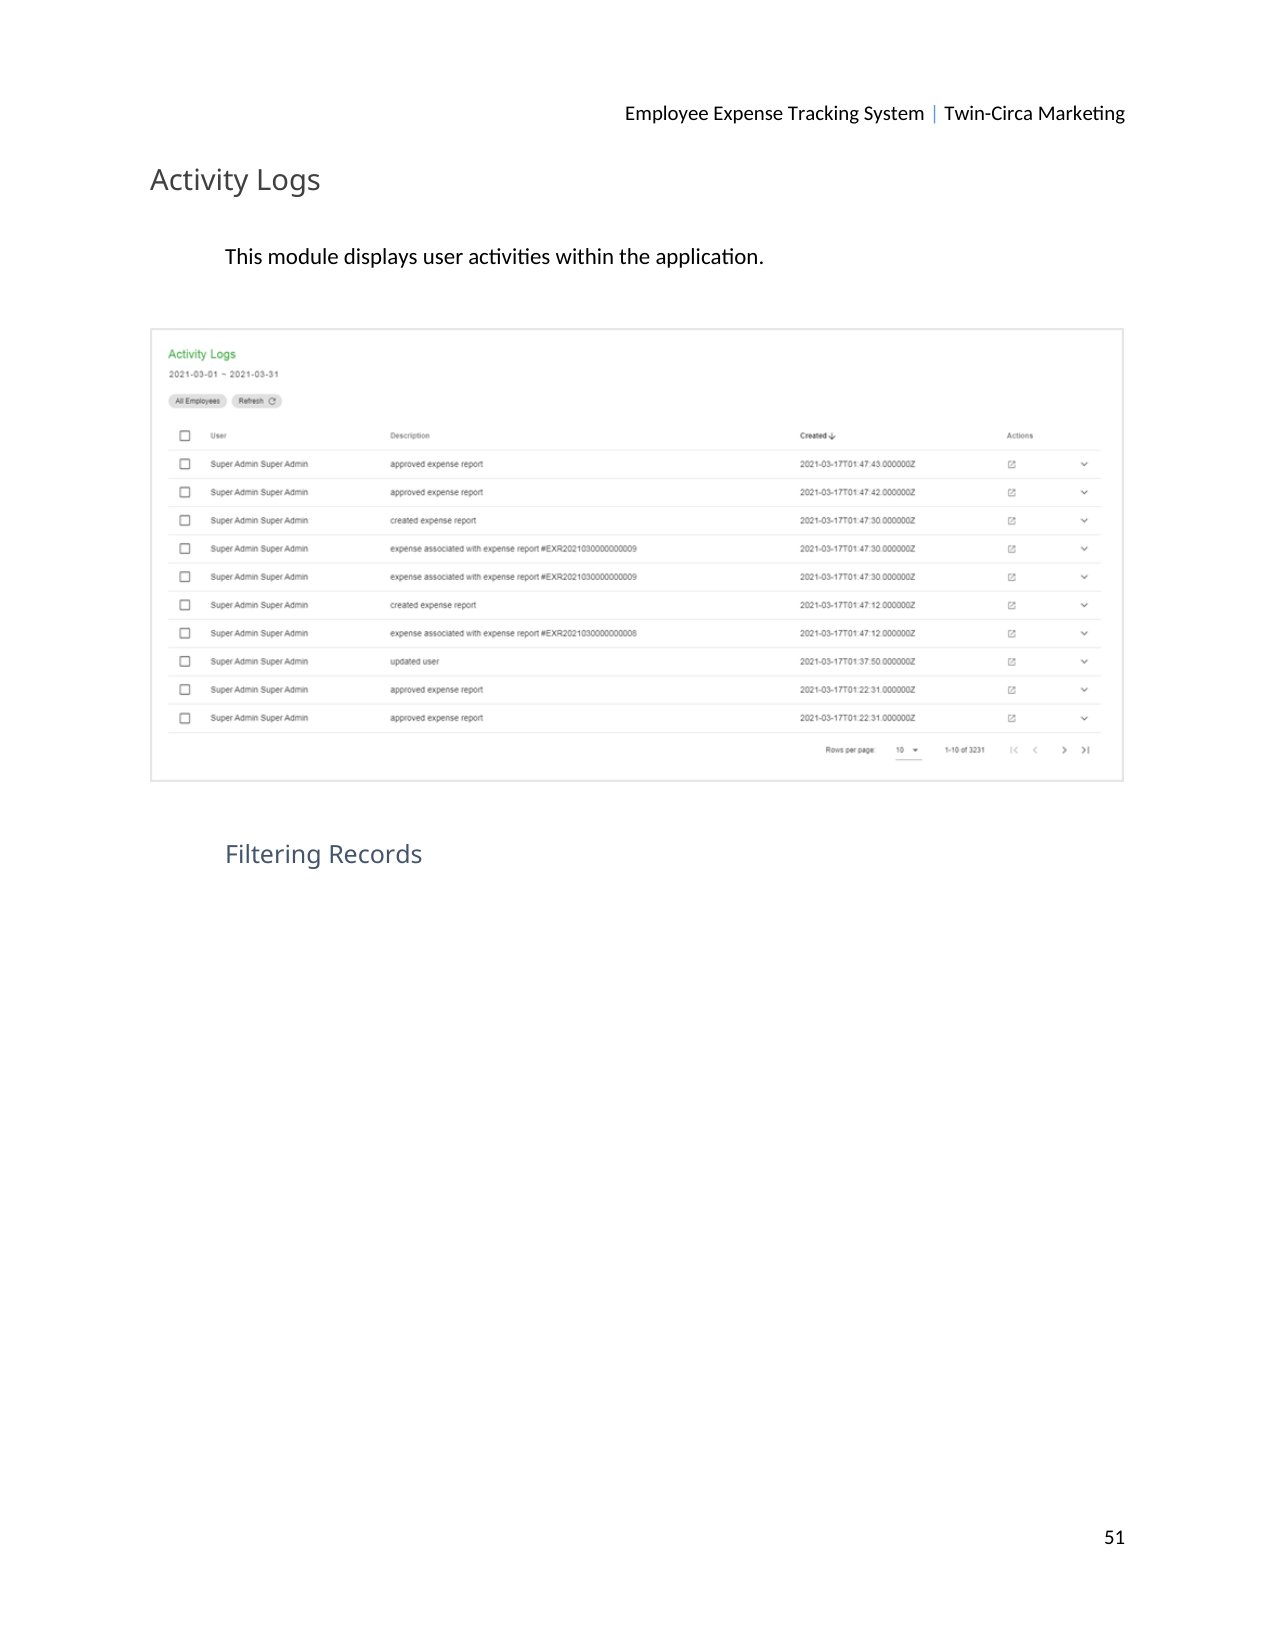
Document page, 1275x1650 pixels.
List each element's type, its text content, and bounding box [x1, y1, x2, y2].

text This module displays user activities within the application. [150, 242, 1125, 271]
picture [150, 328, 1124, 782]
subtitle Activity Logs [150, 159, 1125, 199]
subtitle Filtering Records [150, 837, 1125, 871]
